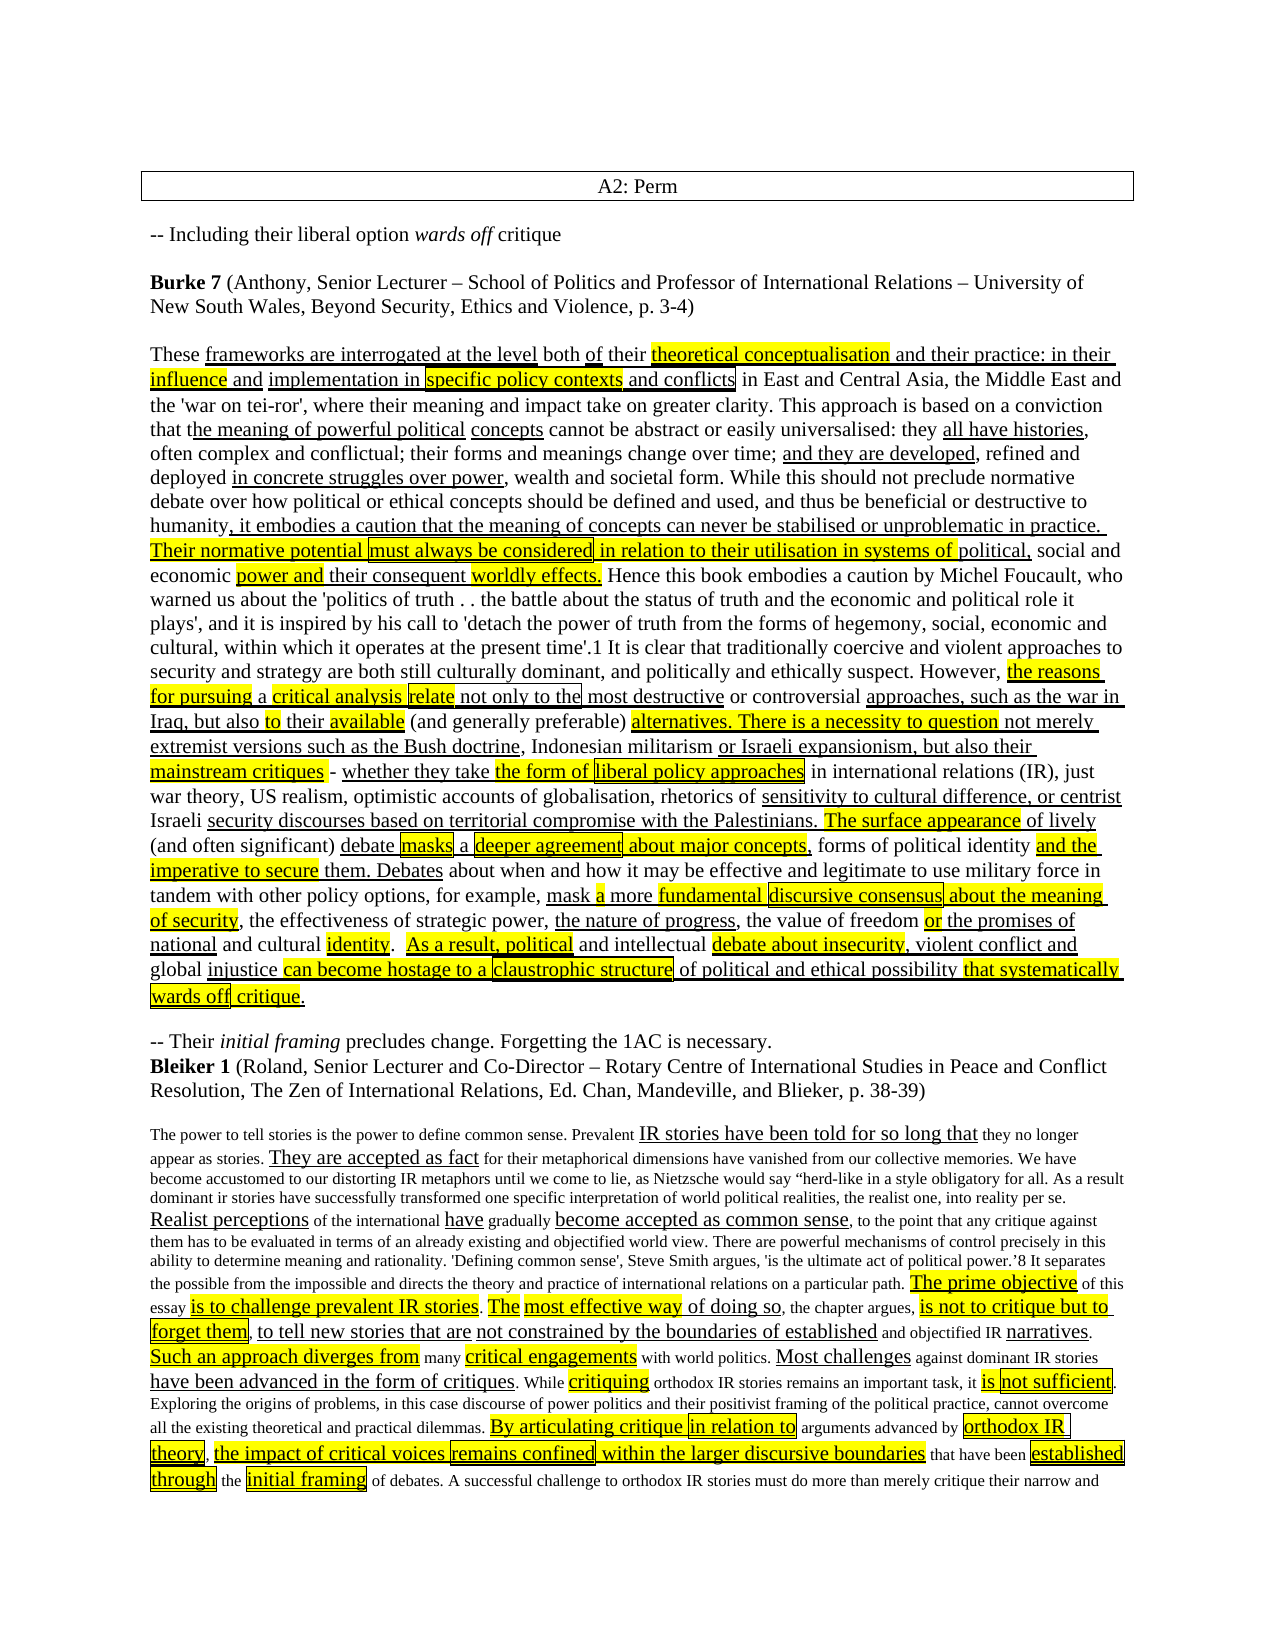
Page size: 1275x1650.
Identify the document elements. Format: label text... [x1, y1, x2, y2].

subtitle -- Their initial framing precludes change. Forgetting the 1AC is necessary. [150, 1029, 1125, 1053]
text Bleiker 1 (Roland, Senior Lecturer and Co-Director – Rotary Centre of International Studies in Peace and Conflict Resolution, The Zen of International Relations, Ed. Chan, Mandeville, and Blieker, p. 38-39) [150, 1053, 1125, 1102]
subtitle -- Including their liberal option wards off critique [150, 222, 1125, 246]
subtitle A2: Perm [142, 172, 1133, 200]
text These frameworks are interrogated at the level both of their theoretical conceptualisation and their practice: in their influence and implementation in specific policy contexts and conflicts in East and Central Asia, the and the 'war on tei-ror', where their meaning and impact take on greater clarity. This approach is based on a conviction that the meaning of powerful political concepts cannot be abstract or easily universalised: they all have histories, often complex and conflictual; their forms and meanings change over time; and they are developed, refined and deployed in concrete struggles over power, wealth and societal form. While this should not preclude normative debate over how political or ethical concepts should be defined and used, and thus be beneficial or destructive to humanity, it embodies a caution that the meaning of concepts can never be stabilised or unproblematic in practice. Their normative potential must always be considered in relation to their utilisation in systems of political, social and economic power and their consequent worldly effects. Hence this book embodies a caution by Michel Foucault, who warned us about the 'politics of truth . . the battle about the status of truth and the economic and political role it plays', and it is inspired by his call to 'detach the power of truth from the forms of hegemony, social, economic and cultural, within which it operates at the present time'.1 It is clear that traditionally coercive and violent approaches to security and strategy are both still culturally dominant, and politically and ethically suspect. However, the reasons for pursuing a critical analysis relate not only to the most destructive or controversial approaches, such as the war in , but also to their available (and generally preferable) alternatives. There is a necessity to question not merely extremist versions such as the Bush doctrine, Indonesian militarism or Israeli expansionism, but also their mainstream critiques - whether they take the form of liberal policy approaches in international relations (IR), just war theory, US realism, optimistic accounts of globalisation, rhetorics of sensitivity to cultural difference, or centrist Israeli security discourses based on territorial compromise with the Palestinians. The surface appearance of lively (and often significant) debate masks a deeper agreement about major concepts, forms of political identity and the imperative to secure them. Debates about when and how it may be effective and legitimate to use military force in tandem with other policy options, for example, mask a more fundamental discursive consensus about the meaning of security, the effectiveness of strategic power, the nature of progress, the value of freedom or the promises of national and cultural identity. As a result, political and intellectual debate about insecurity, violent conflict and global injustice can become hostage to a claustrophic structure of political and ethical possibility that systematically wards off critique. [150, 342, 1125, 1009]
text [150, 1121, 1125, 1492]
text Burke 7 (Anthony, Senior Lecturer – School of Politics and Professor of International Relations – , Beyond Security, Ethics and Violence, p. 3-4) [150, 270, 1125, 318]
